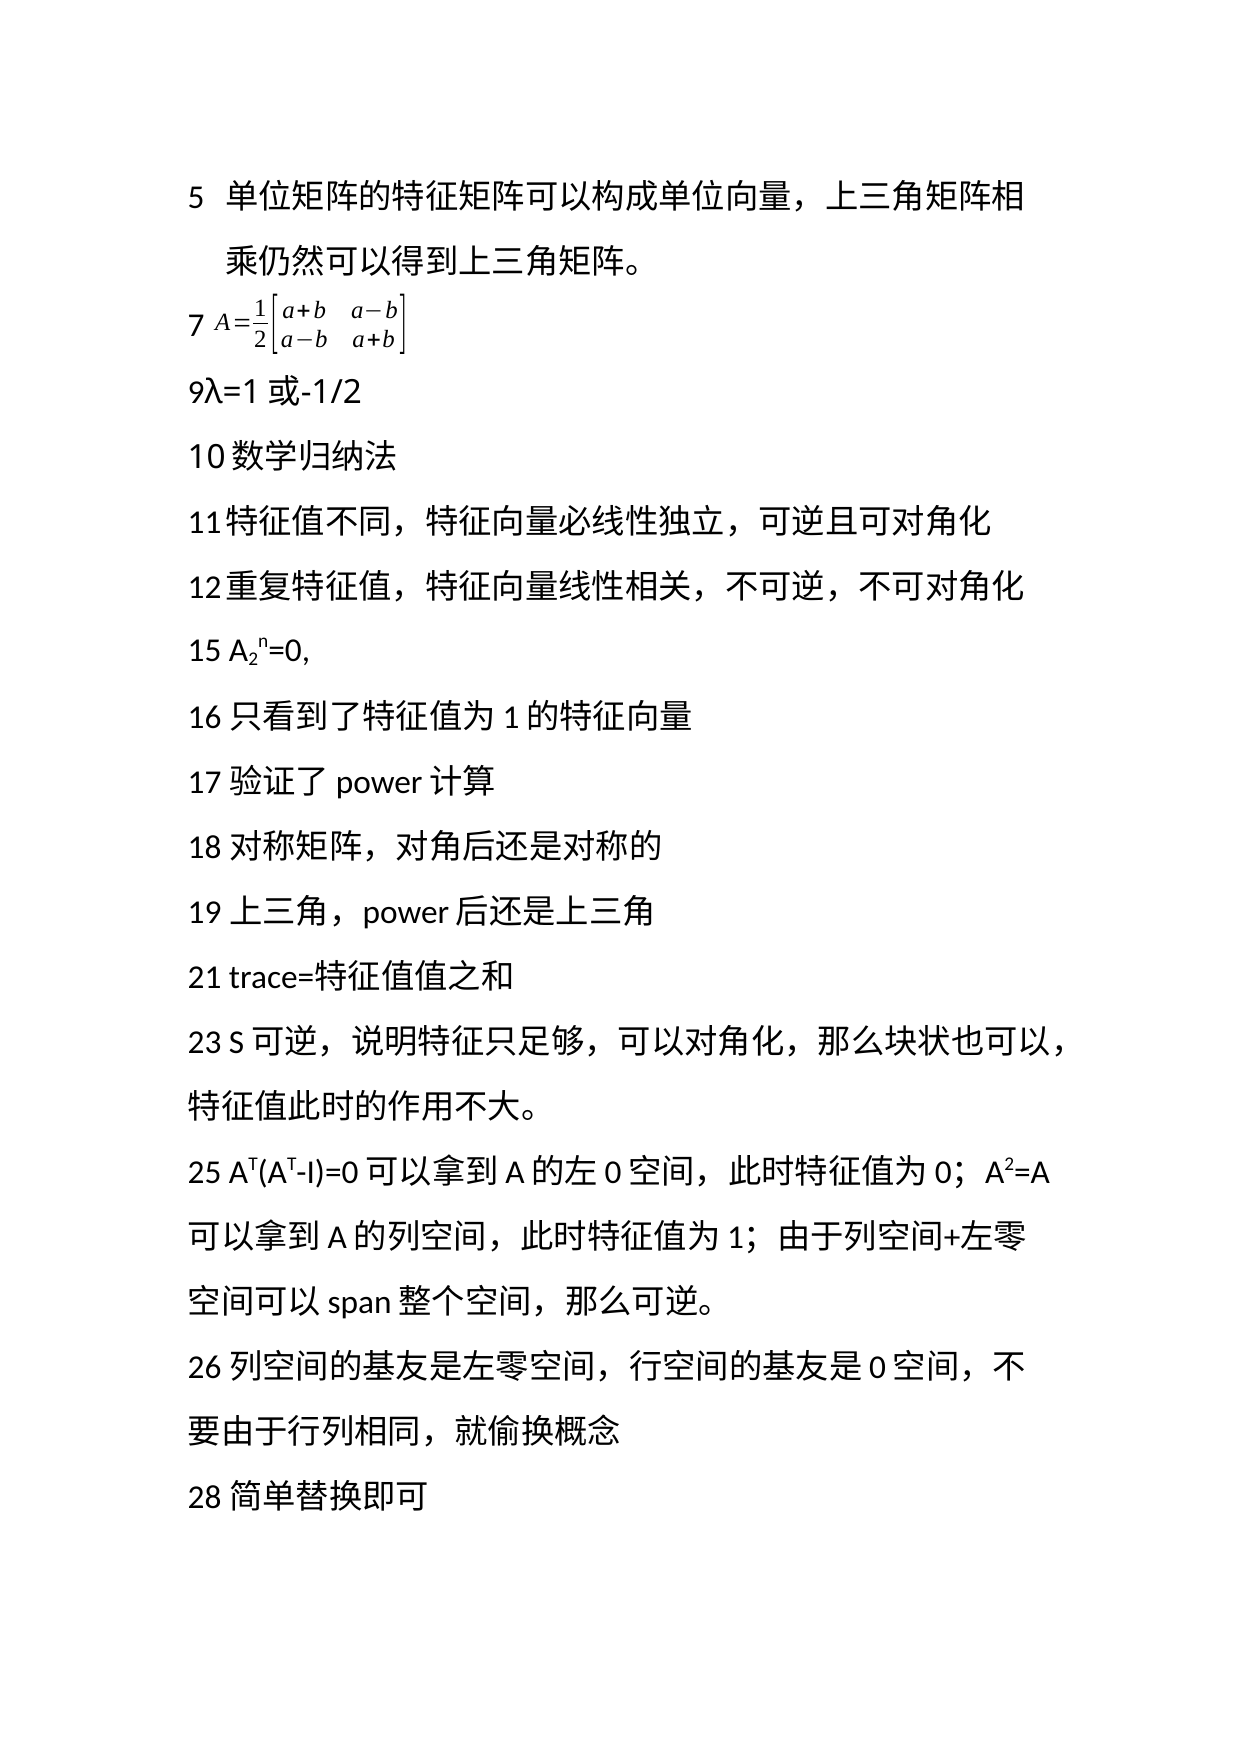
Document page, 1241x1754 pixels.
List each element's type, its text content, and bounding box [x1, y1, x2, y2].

text 19 上三角，power后还是上三角 [187, 877, 1053, 942]
list 特征值不同，特征向量必线性独立，可逆且可对角化 [187, 487, 1053, 552]
list 单位矩阵的特征矩阵可以构成单位向量，上三角矩阵相乘仍然可以得到上三角矩阵。 [187, 162, 1053, 292]
list 数学归纳法 [187, 422, 1053, 487]
text 17 验证了power计算 [187, 747, 1053, 812]
text 26 列空间的基友是左零空间，行空间的基友是0空间，不要由于行列相同，就偷换概念 [187, 1332, 1053, 1462]
text 21 trace=特征值值之和 [187, 942, 1053, 1007]
text 28 简单替换即可 [187, 1462, 1053, 1527]
text 16 只看到了特征值为1的特征向量 [187, 682, 1053, 747]
list 重复特征值，特征向量线性相关，不可逆，不可对角化 [187, 552, 1053, 617]
text 7 [187, 292, 1053, 357]
text 18 对称矩阵，对角后还是对称的 [187, 812, 1053, 877]
text 23 S可逆，说明特征只足够，可以对角化，那么块状也可以，特征值此时的作用不大。 [187, 1007, 1053, 1137]
text 15 A2n=0, [187, 617, 1053, 682]
text 9λ=1或-1/2 [187, 357, 1053, 422]
text 25 AT(AT-I)=0可以拿到A的左0空间，此时特征值为0；A2=A可以拿到A的列空间，此时特征值为1；由于列空间+左零空间可以span整个空间，那么可逆。 [187, 1137, 1053, 1332]
